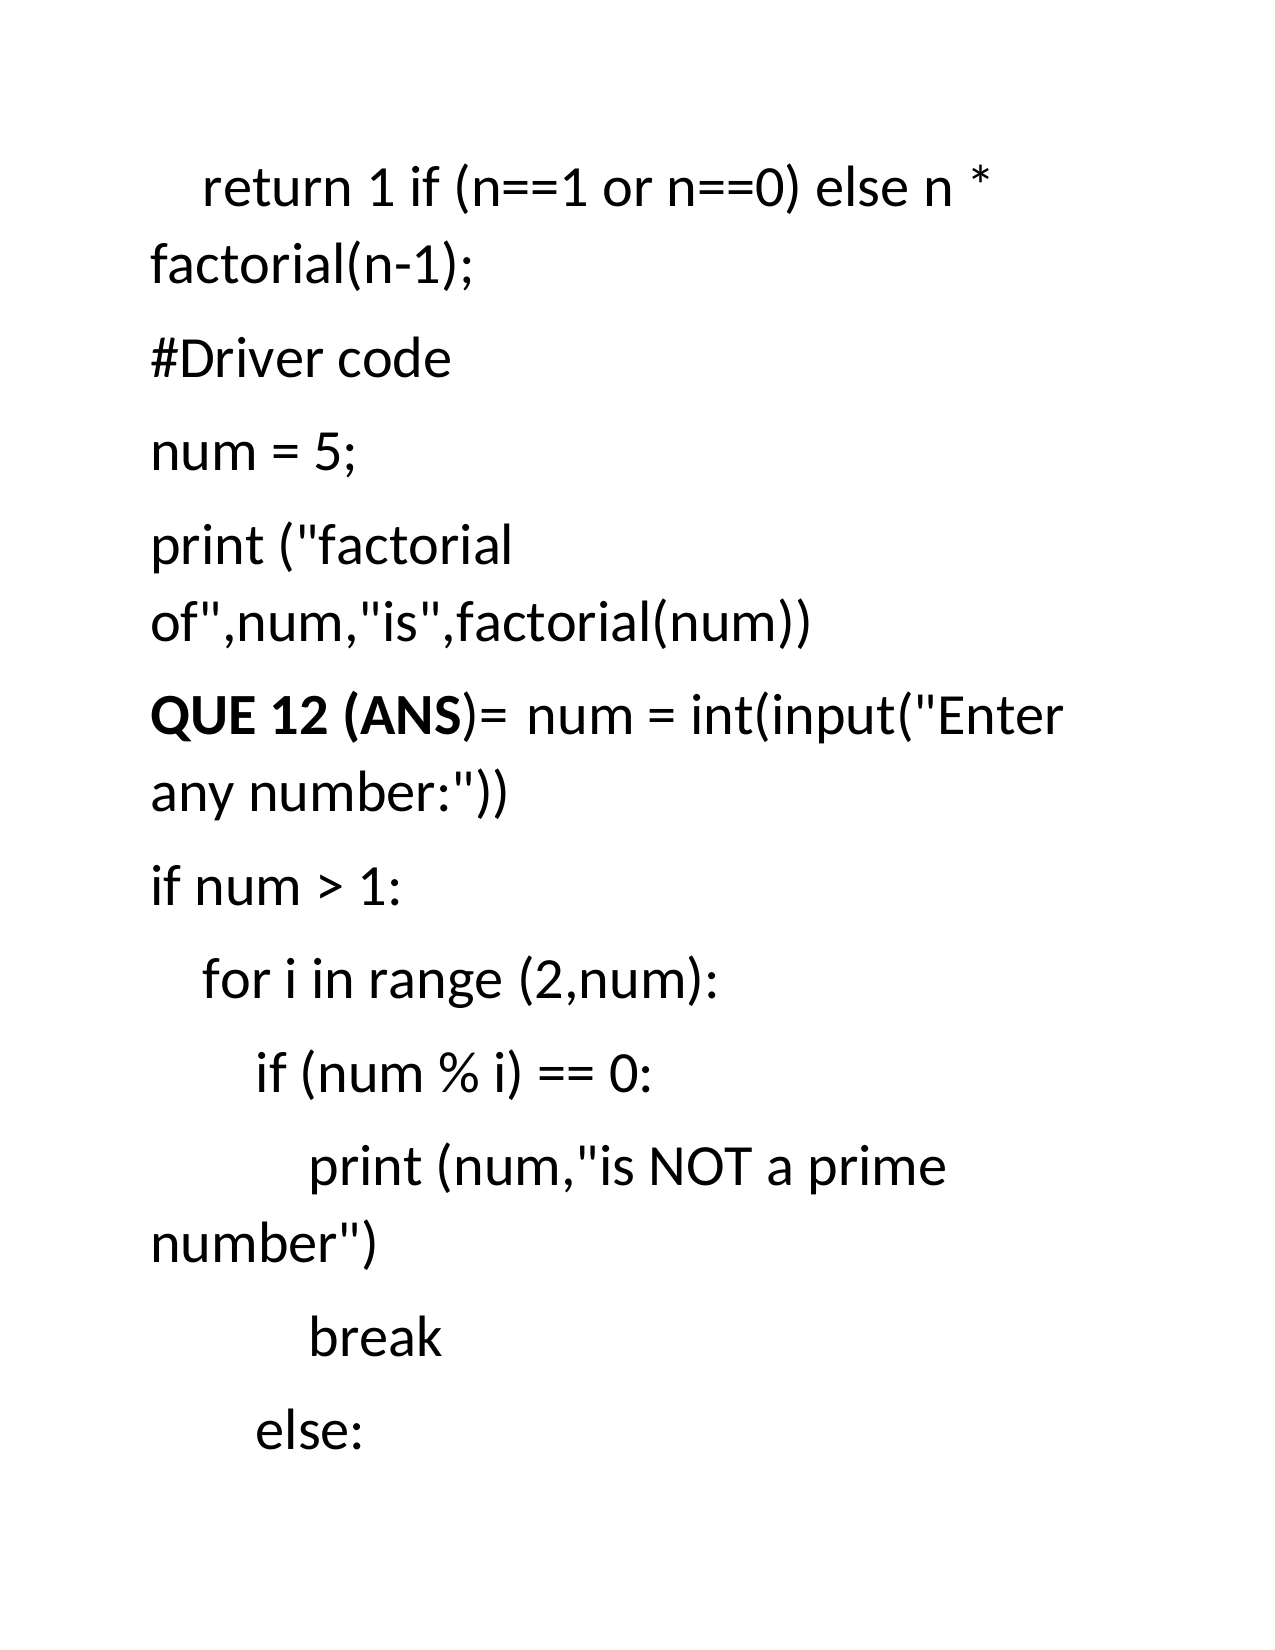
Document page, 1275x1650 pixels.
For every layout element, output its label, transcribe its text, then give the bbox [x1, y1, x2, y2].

text break [150, 1299, 1125, 1371]
text if (num % i) == 0: [150, 1035, 1125, 1107]
text print ("factorial of",num,"is",factorial(num)) [150, 507, 1125, 656]
text #Driver code [150, 320, 1125, 392]
text if num > 1: [150, 848, 1125, 919]
text else: [150, 1393, 1125, 1464]
text num = 5; [150, 414, 1125, 485]
text QUE 12 (ANS)= num = int(input("Enter any number:")) [150, 678, 1125, 826]
text return 1 if (n==1 or n==0) else n * factorial(n-1); [150, 150, 1125, 298]
text print (num,"is NOT a prime number") [150, 1129, 1125, 1277]
text for i in range (2,num): [150, 942, 1125, 1013]
